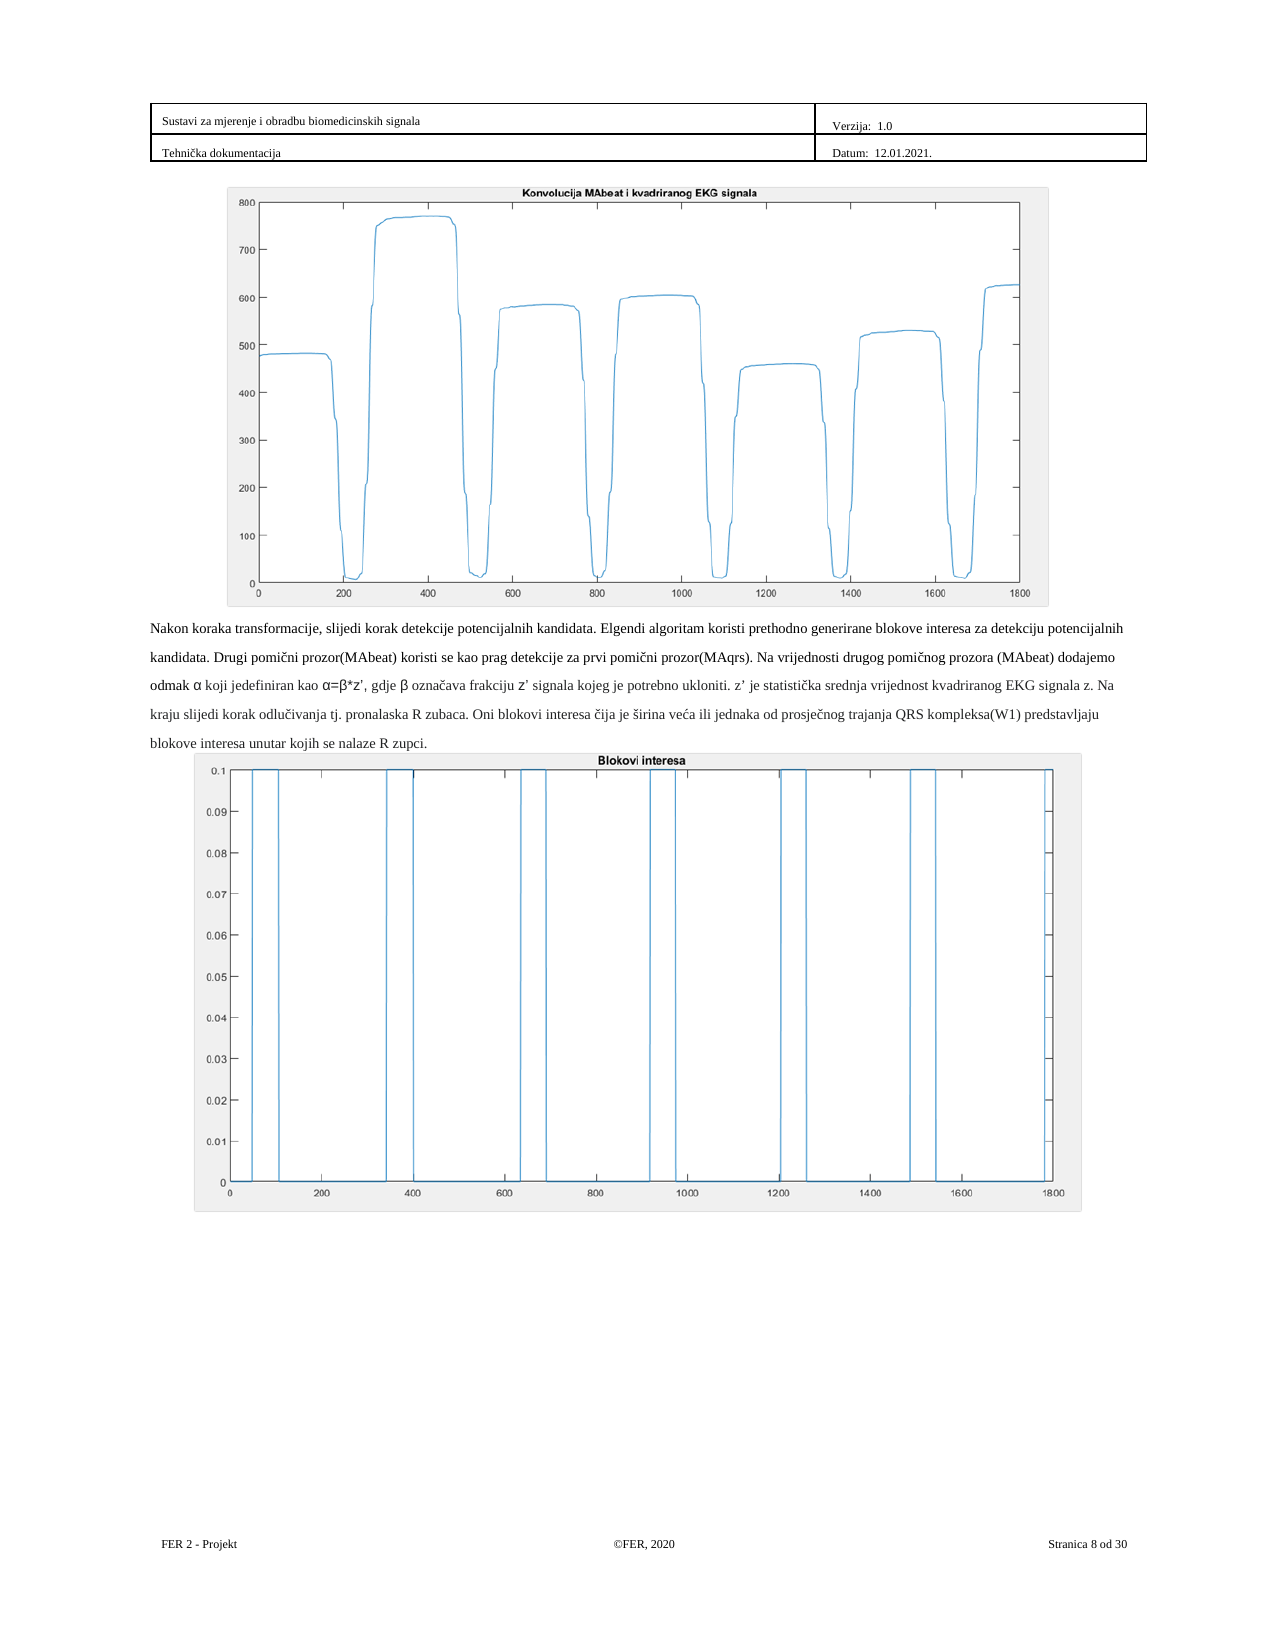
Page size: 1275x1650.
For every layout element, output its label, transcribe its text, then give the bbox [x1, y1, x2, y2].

picture [225, 185, 1050, 608]
text Nakon koraka transformacije, slijedi korak detekcije potencijalnih kandidata. Elgendi algoritam koristi prethodno generirane blokove interesa za detekciju potencijalnih kandidata. Drugi pomični prozor(MAbeat) koristi se kao prag detekcije za prvi pomični prozor(MAqrs). Na vrijednosti drugog pomičnog prozora (MAbeat) dodajemo odmak α koji jedefiniran kao α=β*z’, gdje β označava frakciju z’ signala kojeg je potrebno ukloniti. z’ je statistička srednja vrijednost kvadriranog EKG signala z. Na kraju slijedi korak odlučivanja tj. pronalaska R zubaca. Oni blokovi interesa čija je širina veća ili jednaka od prosječnog trajanja QRS kompleksa(W1) predstavljaju blokove interesa unutar kojih se nalaze R zupci. [150, 608, 1125, 752]
picture [192, 751, 1083, 1213]
